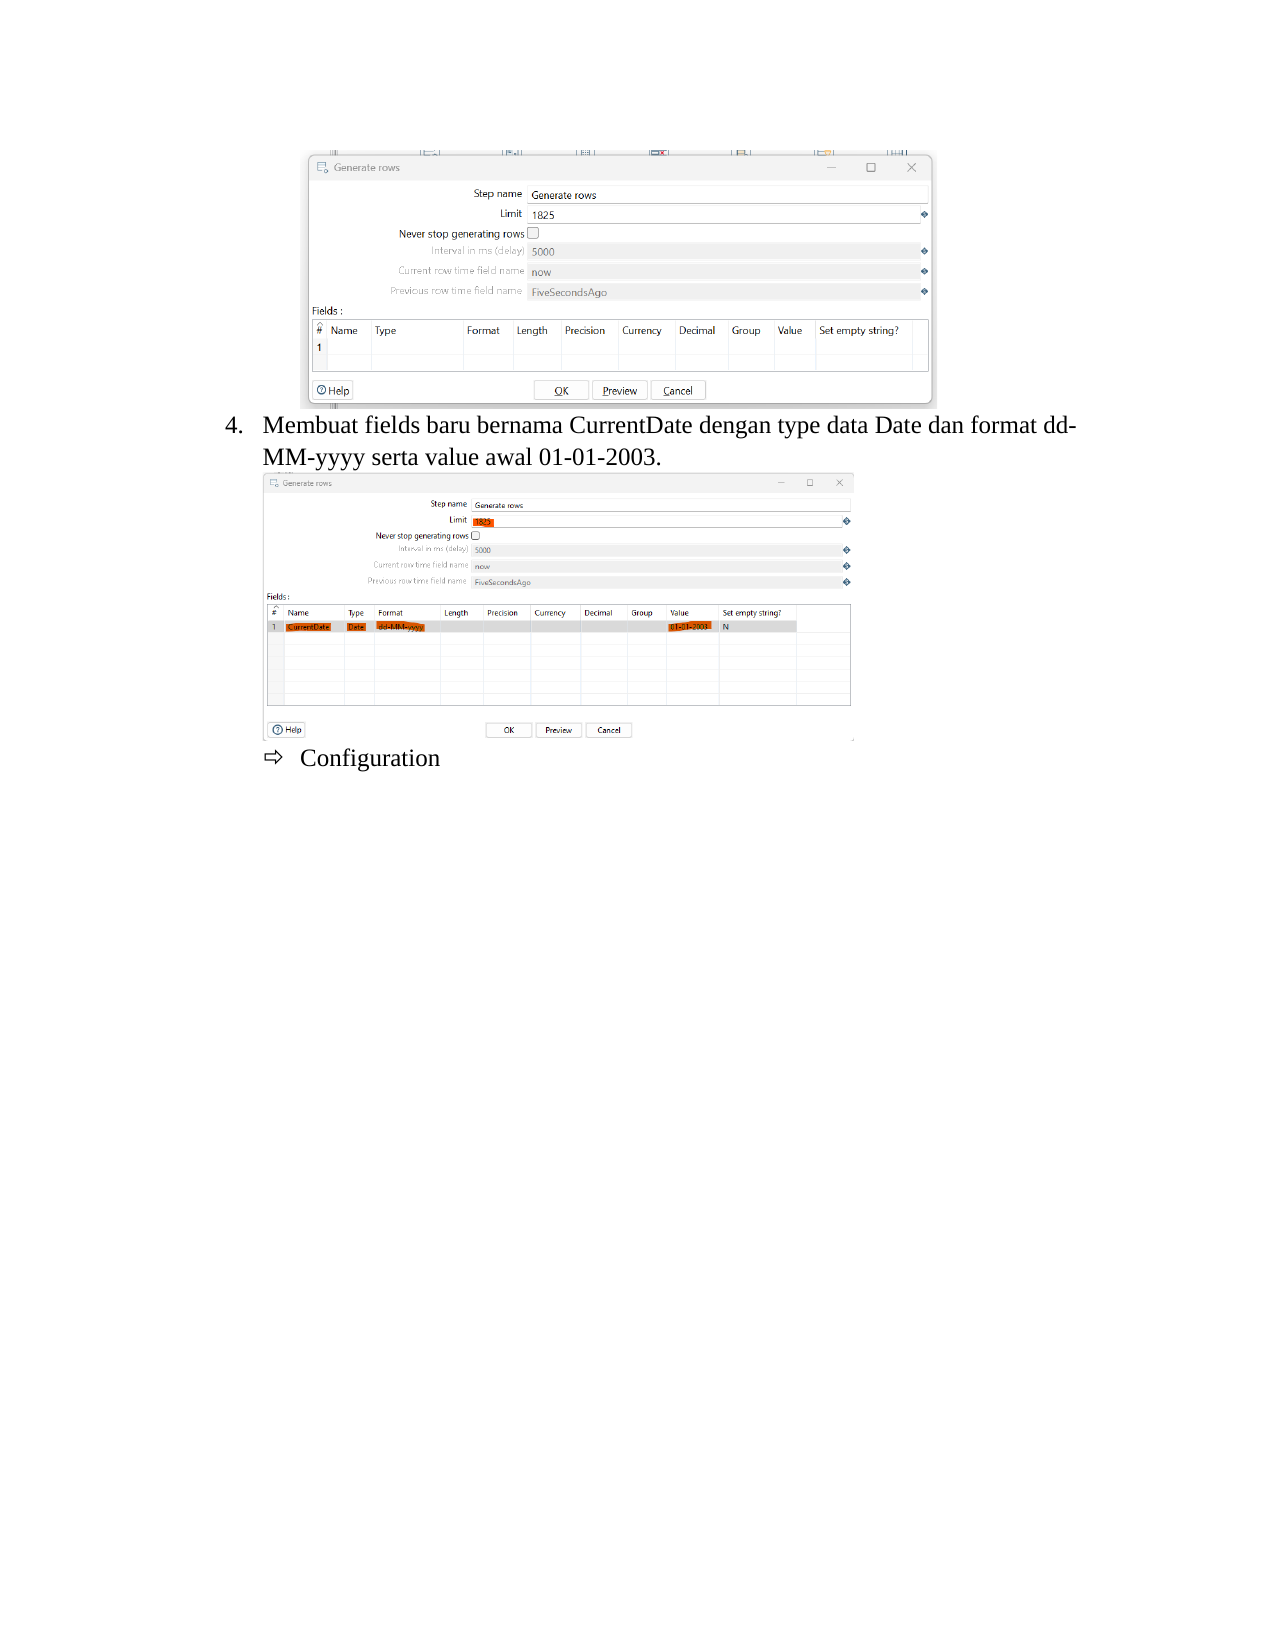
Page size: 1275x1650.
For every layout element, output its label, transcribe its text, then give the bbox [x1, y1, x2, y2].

picture [262, 472, 854, 741]
picture [300, 150, 938, 409]
list Configuration [262, 743, 1125, 772]
list Membuat fields baru bernama CurrentDate dengan type data Date dan format dd-MM-yyyy serta value awal 01-01-2003. [225, 411, 1125, 470]
